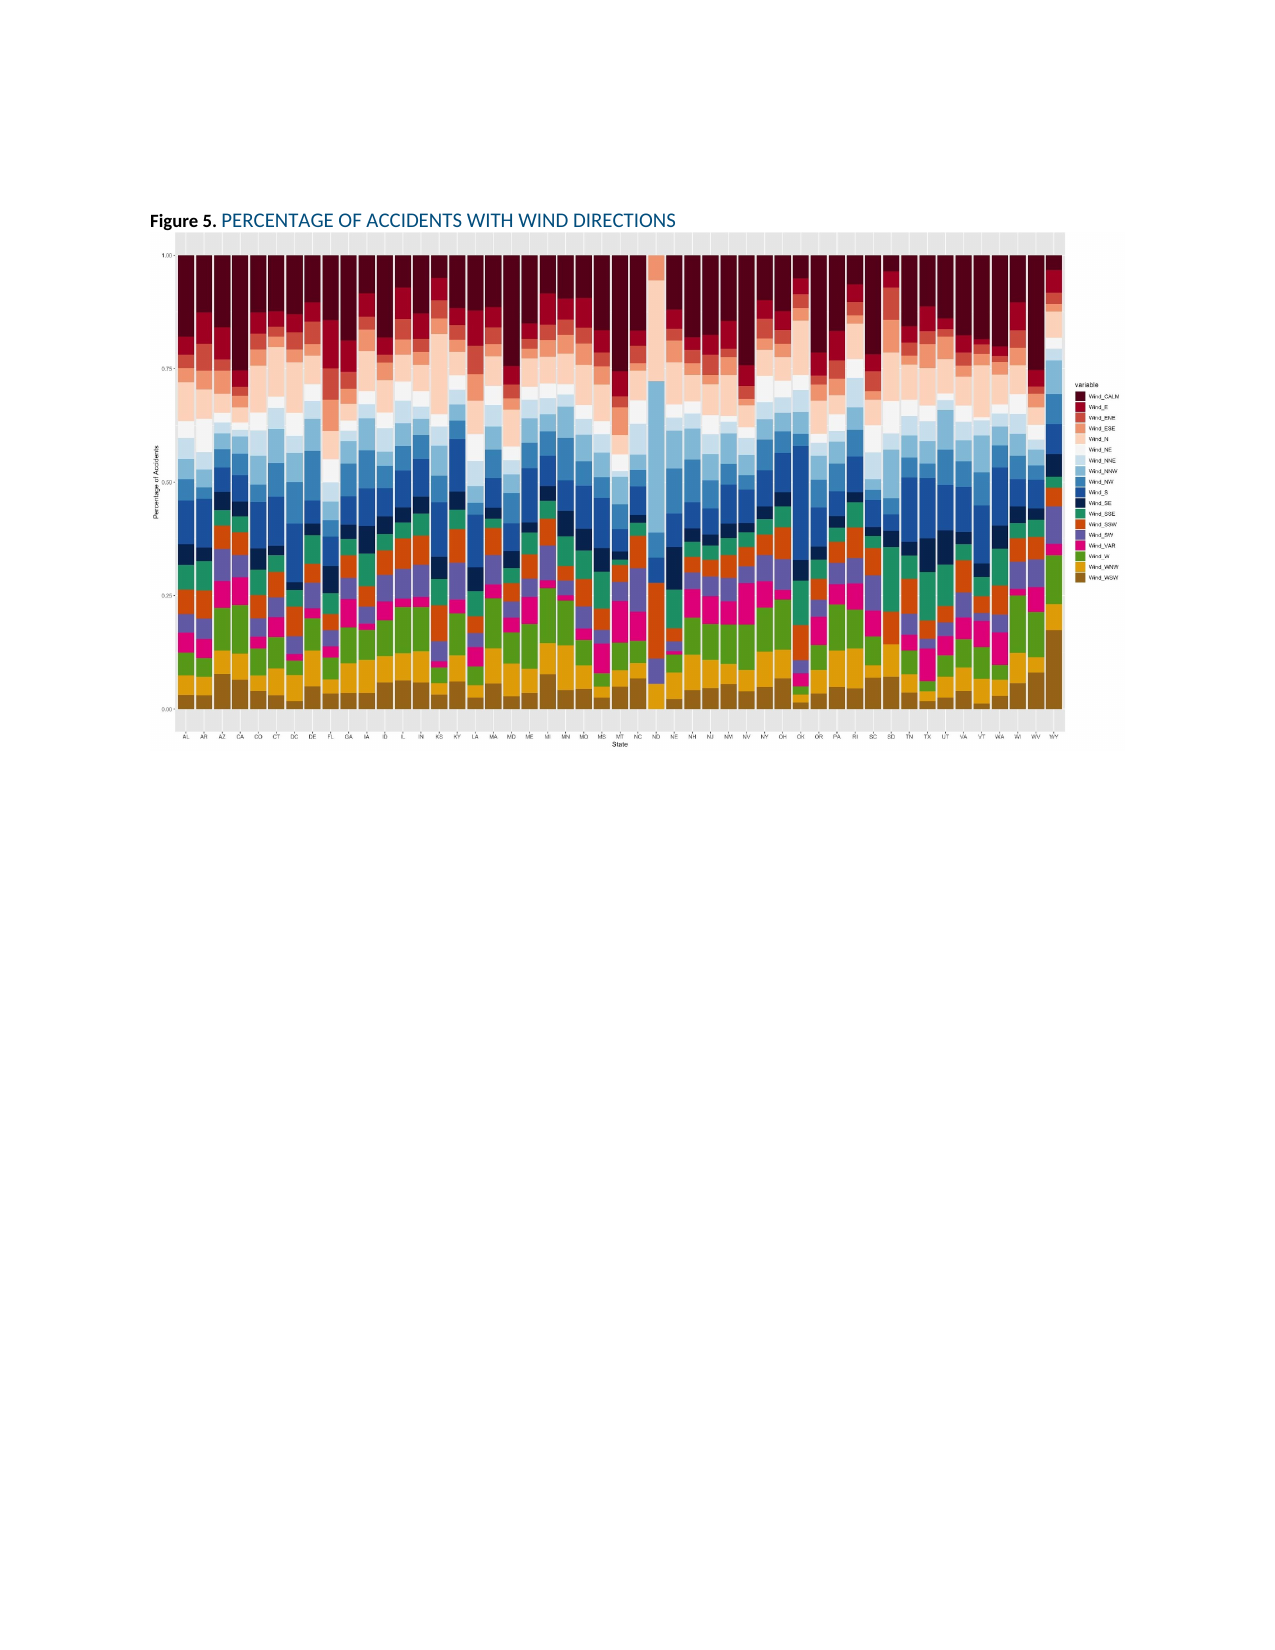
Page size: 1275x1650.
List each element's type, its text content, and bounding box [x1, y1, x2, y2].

picture [150, 232, 1125, 751]
text Figure 5. PERCENTAGE OF ACCIDENTS WITH WIND DIRECTIONS [150, 207, 1125, 232]
